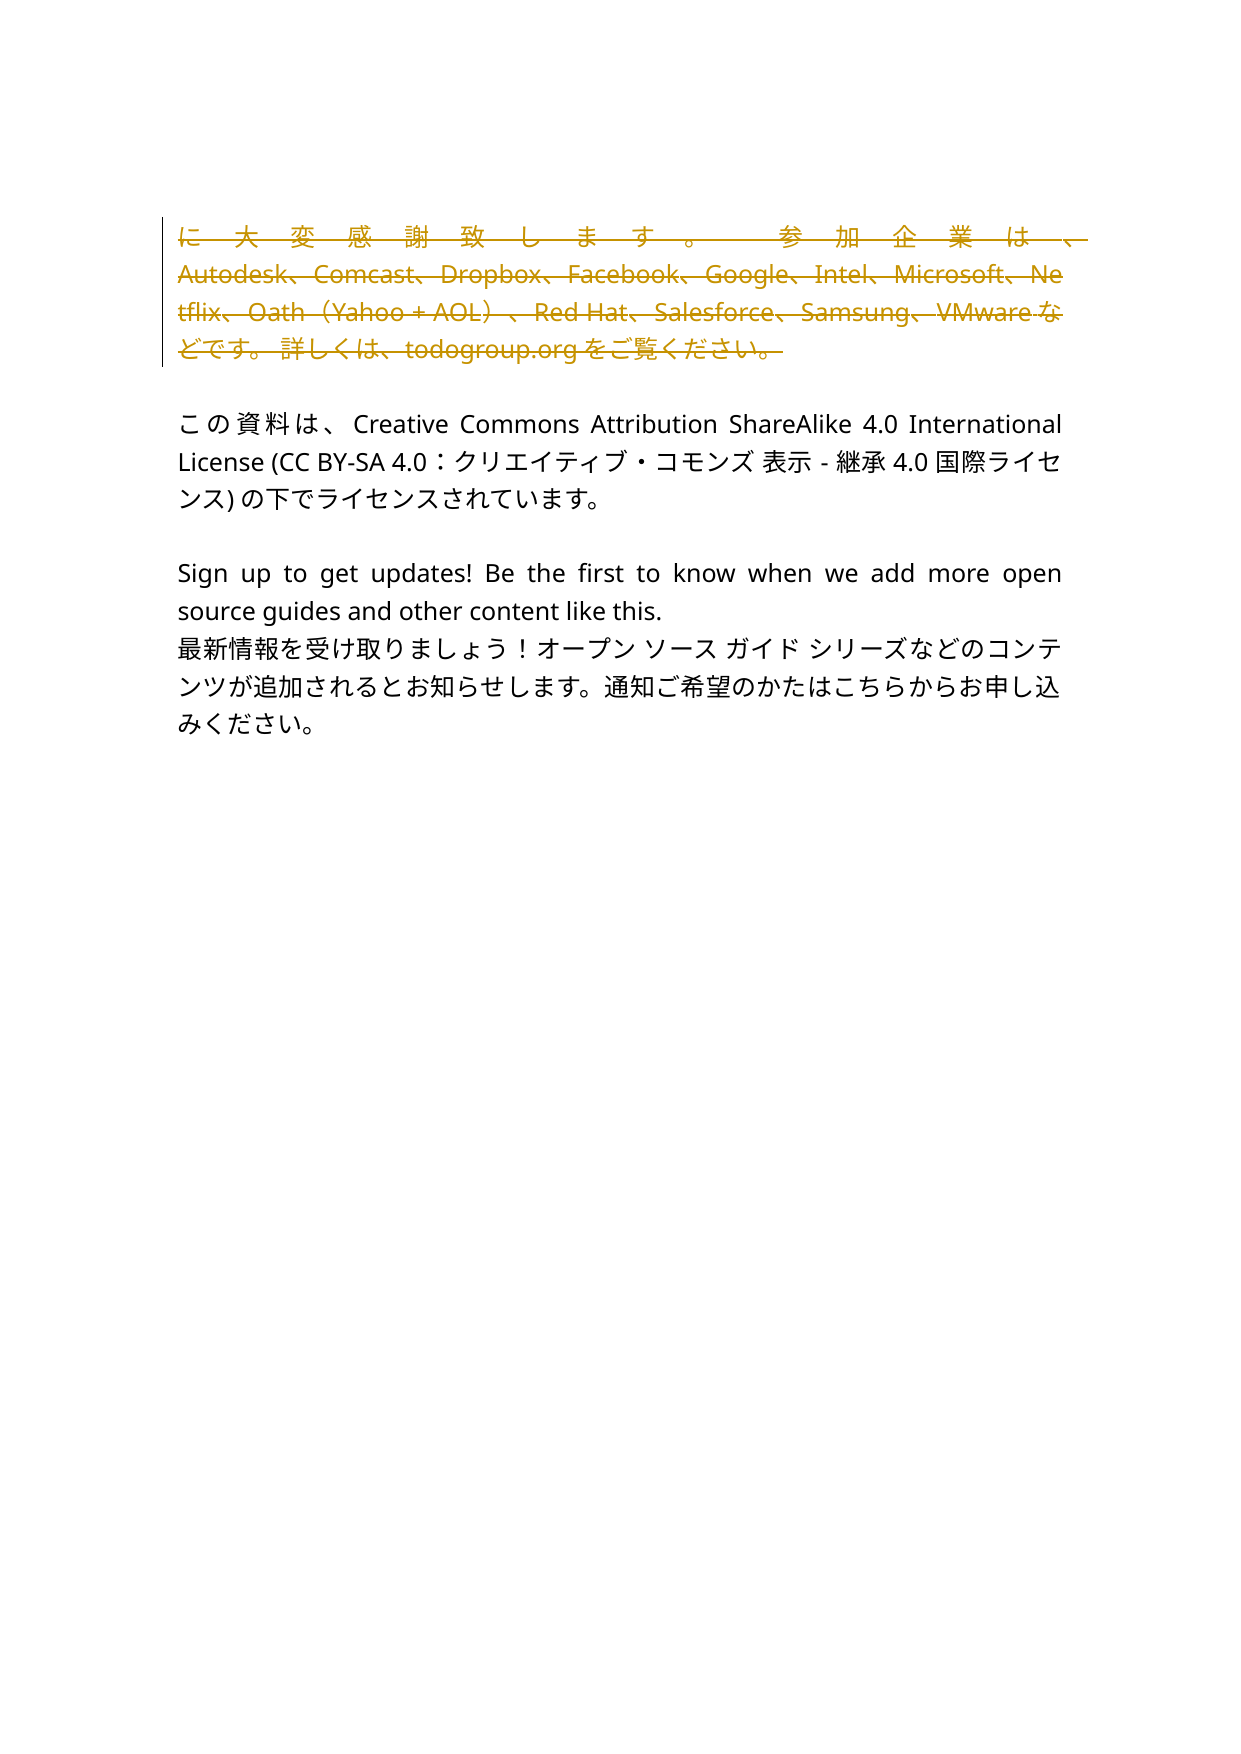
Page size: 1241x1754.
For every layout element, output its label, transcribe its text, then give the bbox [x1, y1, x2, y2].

text Sign up to get updates! Be the first to know when we add more open source guides and other content like this. [177, 554, 1063, 629]
text この資料は、Creative Commons Attribution ShareAlike 4.0 International License (CC BY-SA 4.0：クリエイティブ・コモンズ 表示 - 継承 4.0 国際ライセンス) の下でライセンスされています。 [177, 404, 1063, 517]
text 最新情報を受け取りましょう！オープン ソース ガイド シリーズなどのコンテンツが追加されるとお知らせします。通知ご希望のかたはこちらからお申し込みください。 [177, 629, 1063, 742]
